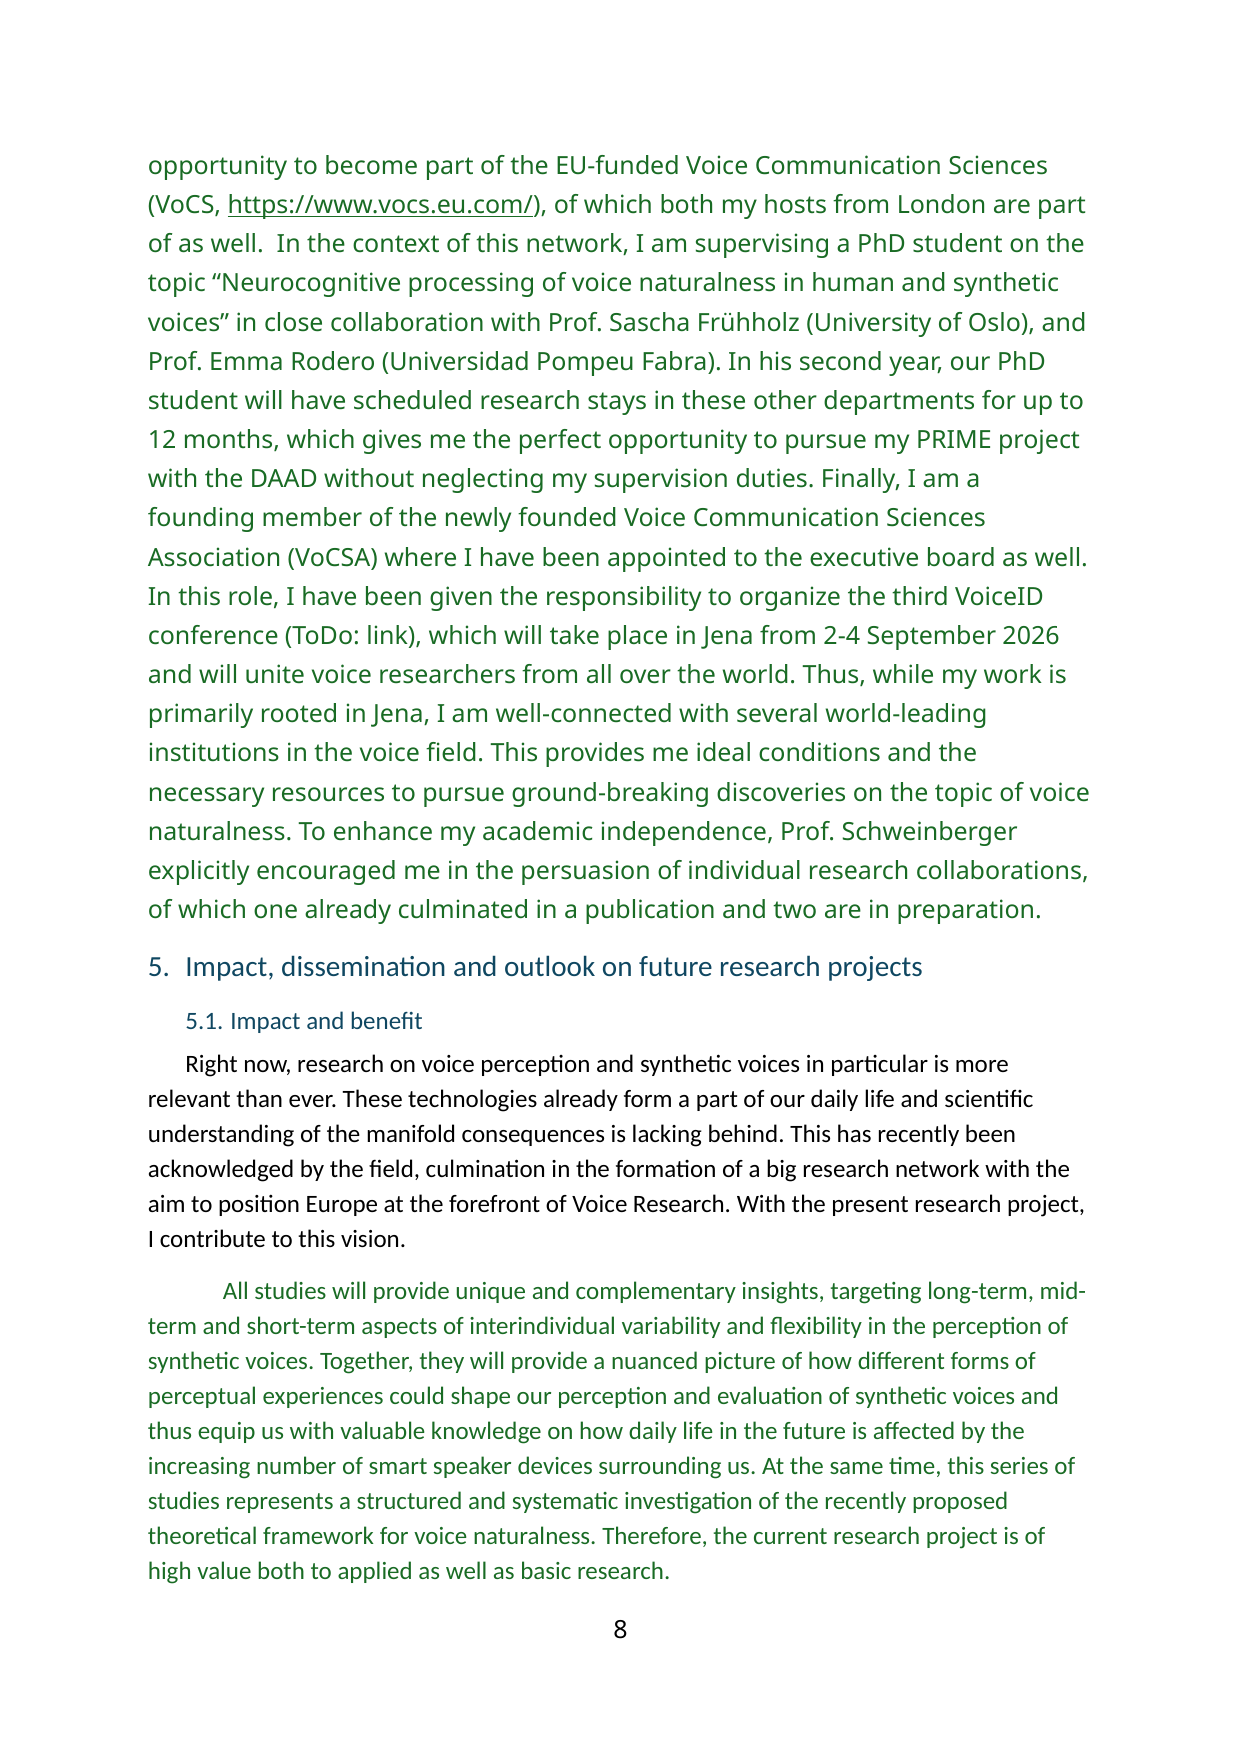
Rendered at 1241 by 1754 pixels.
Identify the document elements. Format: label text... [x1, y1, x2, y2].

subtitle Impact, dissemination and outlook on future research projects [148, 948, 1093, 983]
subtitle Impact and benefit [185, 1005, 1093, 1036]
text Right now, research on voice perception and synthetic voices in particular is more relevant than ever. These technologies already form a part of our daily life and scientific understanding of the manifold consequences is lacking behind. This has recently been acknowledged by the field, culmination in the formation of a big research network with the aim to position Europe at the forefront of Voice Research. With the present research project, I contribute to this vision. [148, 1048, 1093, 1254]
